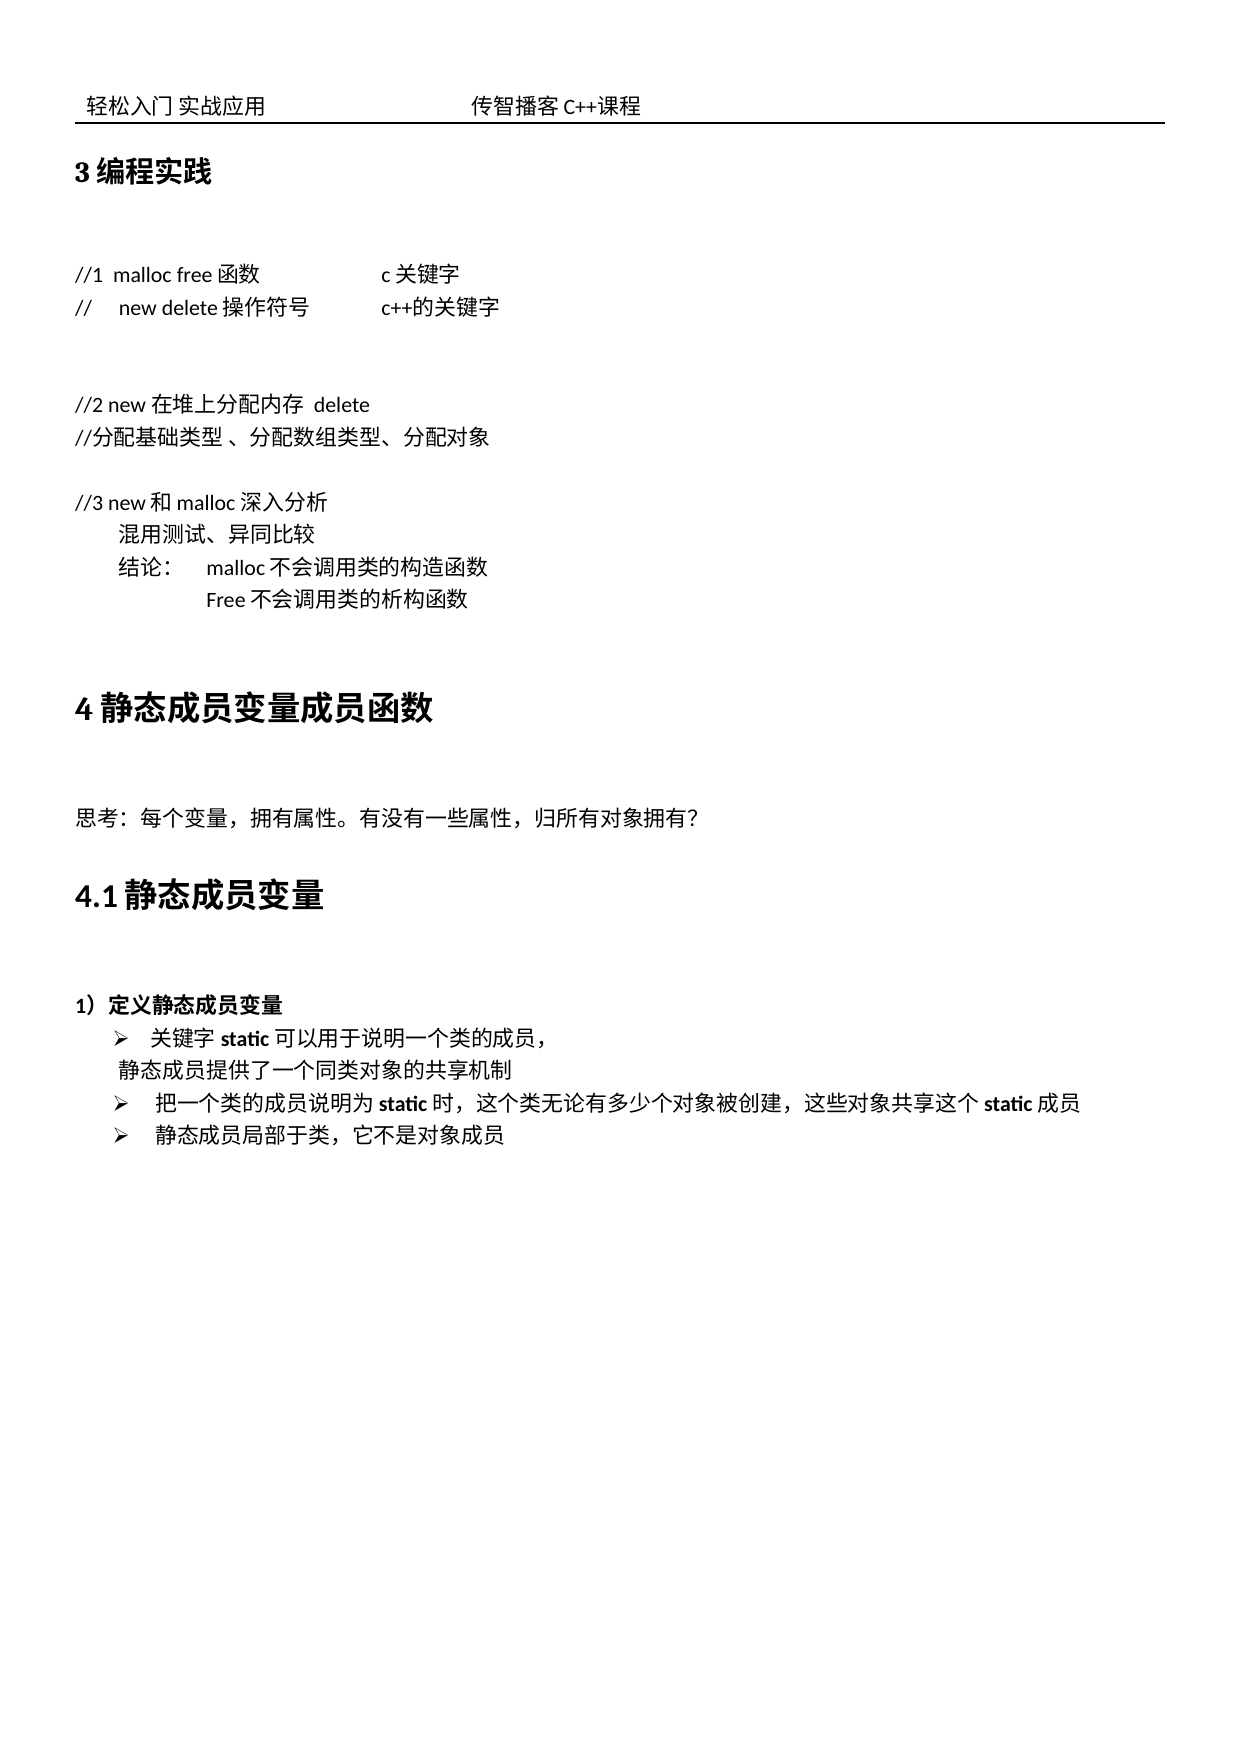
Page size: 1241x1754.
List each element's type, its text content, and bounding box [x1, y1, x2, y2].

text 结论： malloc不会调用类的构造函数 [75, 549, 1165, 582]
text 混用测试、异同比较 [75, 517, 1165, 549]
list 静态成员局部于类，它不是对象成员 [112, 1118, 1165, 1150]
text 1）定义静态成员变量 [75, 988, 1165, 1020]
text //1 malloc free函数 c关键字 [75, 257, 1165, 289]
subtitle 4.1静态成员变量 [75, 860, 1165, 925]
list 把一个类的成员说明为 static 时，这个类无论有多少个对象被创建，这些对象共享这个 static 成员 [112, 1085, 1165, 1118]
list 关键字 static 可以用于说明一个类的成员， [112, 1020, 1165, 1053]
subtitle 4静态成员变量成员函数 [75, 674, 1165, 739]
text //分配基础类型 、分配数组类型、分配对象 [75, 419, 1165, 452]
subtitle 3 编程实践 [75, 138, 1165, 203]
text // new delete 操作符号 c++的关键字 [75, 289, 1165, 322]
text 思考：每个变量，拥有属性。有没有一些属性，归所有对象拥有？ [75, 801, 1165, 833]
text 静态成员提供了一个同类对象的共享机制 [75, 1053, 1165, 1085]
text Free不会调用类的析构函数 [75, 582, 1165, 614]
text //2 new 在堆上分配内存 delete [75, 387, 1165, 419]
text //3 new和malloc 深入分析 [75, 484, 1165, 517]
